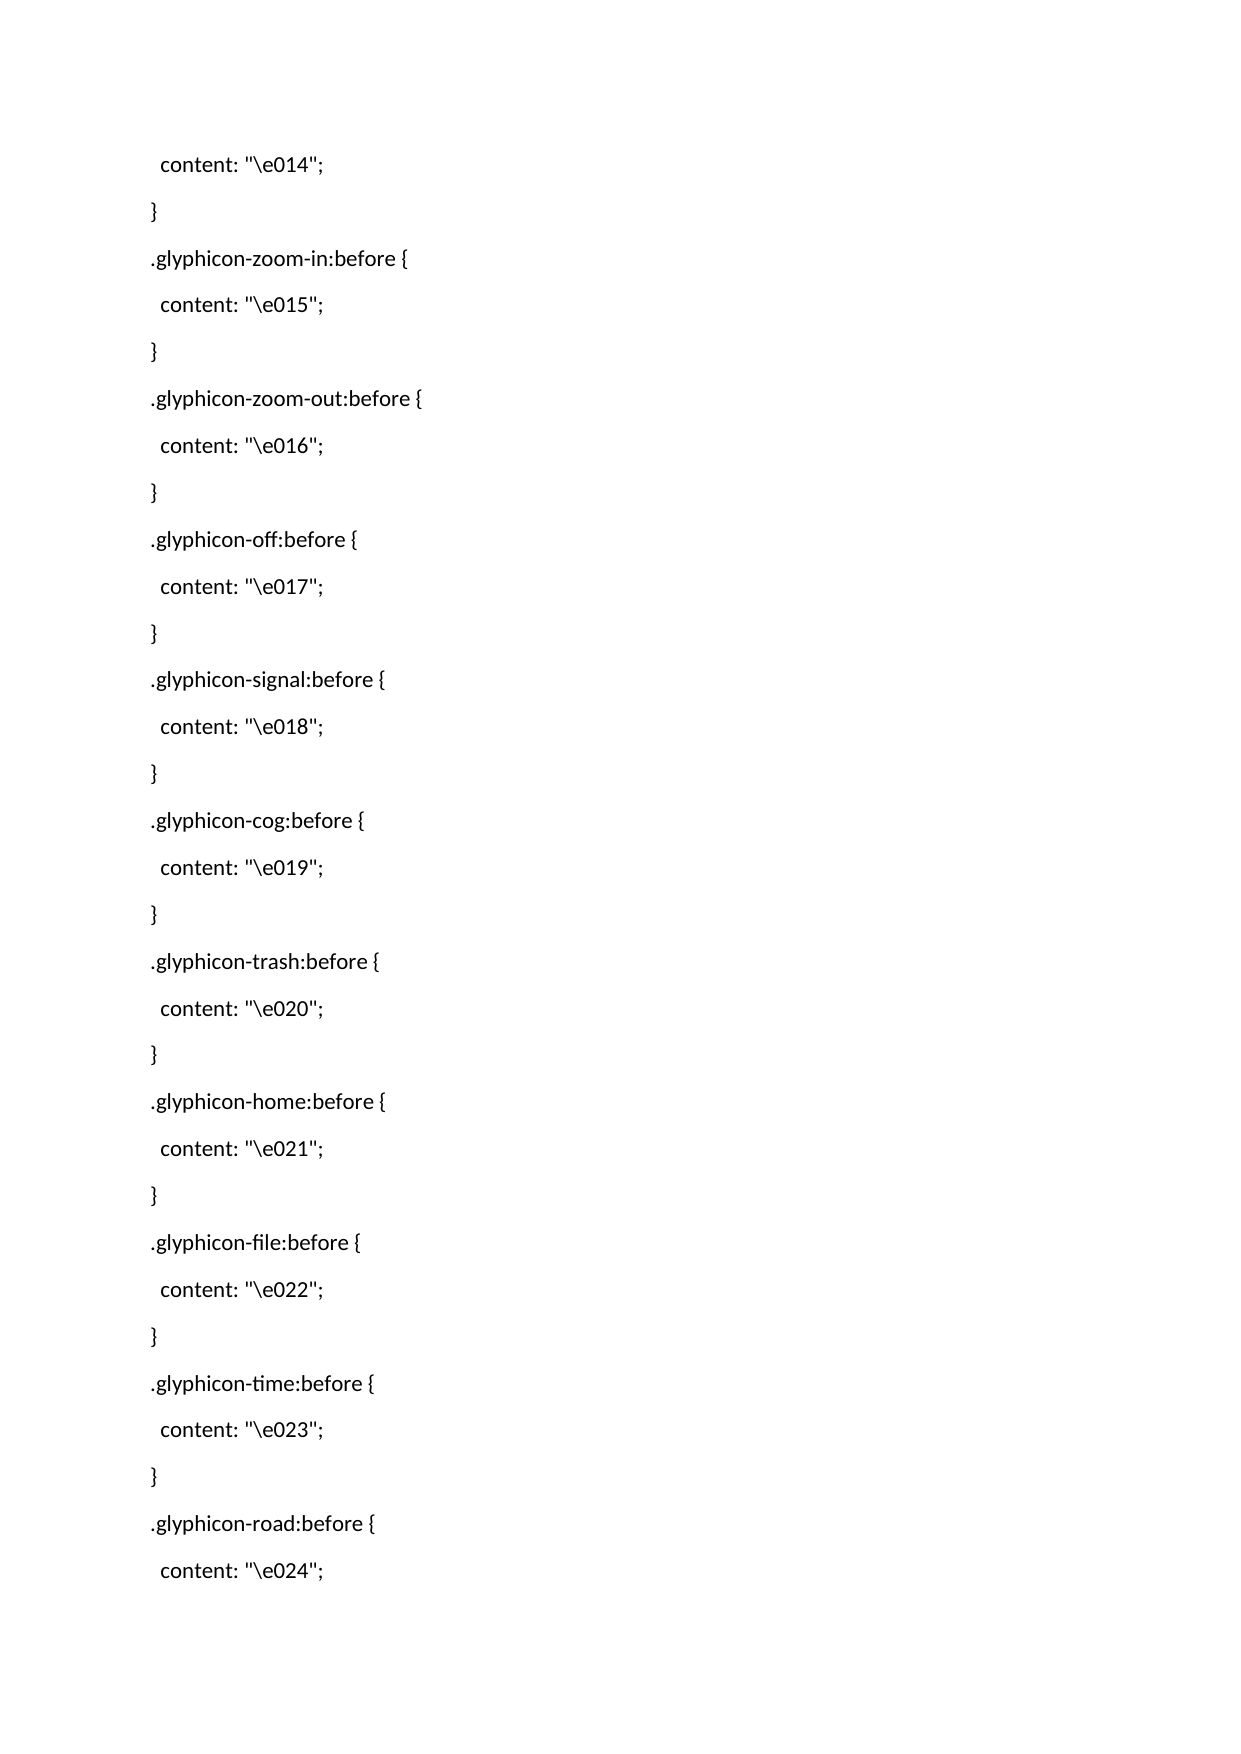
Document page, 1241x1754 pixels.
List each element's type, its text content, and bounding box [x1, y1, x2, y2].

text content: "\e022"; [150, 1275, 1090, 1303]
text .glyphicon-zoom-in:before { [150, 244, 1090, 272]
text .glyphicon-zoom-out:before { [150, 384, 1090, 412]
text content: "\e023"; [150, 1416, 1090, 1444]
text content: "\e017"; [150, 572, 1090, 600]
text } [150, 1322, 1090, 1350]
text } [150, 759, 1090, 787]
text } [150, 478, 1090, 506]
text .glyphicon-signal:before { [150, 666, 1090, 694]
text content: "\e018"; [150, 712, 1090, 741]
text content: "\e020"; [150, 994, 1090, 1022]
text content: "\e021"; [150, 1134, 1090, 1162]
text } [150, 619, 1090, 647]
text content: "\e016"; [150, 431, 1090, 459]
text .glyphicon-trash:before { [150, 947, 1090, 975]
text .glyphicon-off:before { [150, 525, 1090, 553]
text .glyphicon-home:before { [150, 1087, 1090, 1116]
text } [150, 1462, 1090, 1491]
text } [150, 337, 1090, 366]
text } [150, 1181, 1090, 1209]
text .glyphicon-cog:before { [150, 806, 1090, 834]
text } [150, 900, 1090, 928]
text content: "\e024"; [150, 1556, 1090, 1584]
text content: "\e015"; [150, 291, 1090, 319]
text .glyphicon-road:before { [150, 1509, 1090, 1537]
text content: "\e019"; [150, 853, 1090, 881]
text .glyphicon-time:before { [150, 1369, 1090, 1397]
text content: "\e014"; [150, 150, 1090, 178]
text .glyphicon-file:before { [150, 1228, 1090, 1256]
text } [150, 1041, 1090, 1069]
text } [150, 197, 1090, 225]
